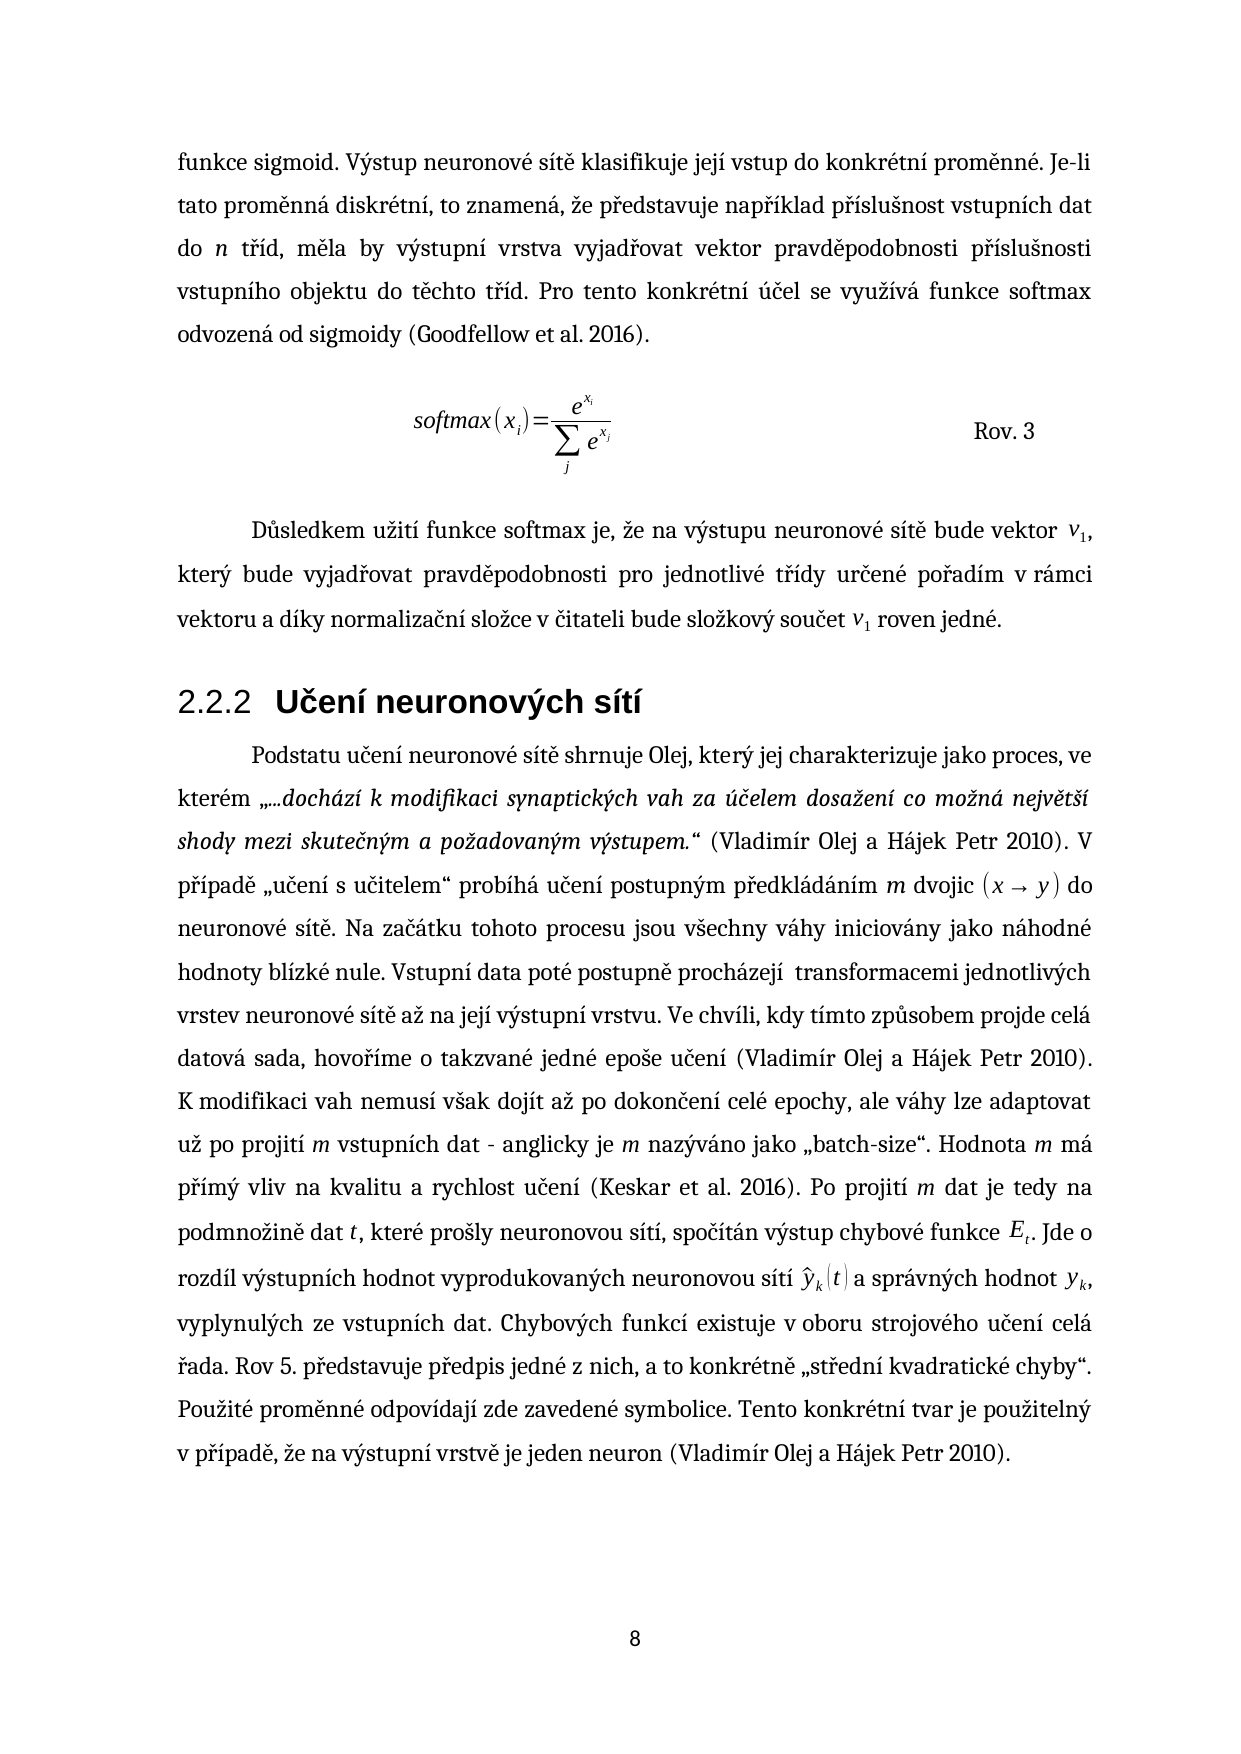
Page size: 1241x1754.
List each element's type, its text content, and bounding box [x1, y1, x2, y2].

subtitle Učení neuronových sítí [177, 682, 1092, 721]
text Podstatu učení neuronové sítě shrnuje Olej, který jej charakterizuje jako proces, ve kterém „...dochází k modifikaci synaptických vah za účelem dosažení co možná největší shody mezi skutečným a požadovaným výstupem.“ (Vladimír Olej a Hájek Petr 2010). V případě „učení s učitelem“ probíhá učení postupným předkládáním m dvojic do neuronové sítě. Na začátku tohoto procesu jsou všechny váhy iniciovány jako náhodné hodnoty blízké nule. Vstupní data poté postupně procházejí transformacemi jednotlivých vrstev neuronové sítě až na její výstupní vrstvu. Ve chvíli, kdy tímto způsobem projde celá datová sada, hovoříme o takzvané jedné epoše učení (Vladimír Olej a Hájek Petr 2010). K modifikaci vah nemusí však dojít až po dokončení celé epochy, ale váhy lze adaptovat už po projití vstupních dat - anglicky je nazýváno jako „batch-size“. Hodnota má přímý vliv na kvalitu a rychlost učení (Keskar et al. 2016). Po projití dat je tedy na podmnožině dat , které prošly neuronovou sítí, spočítán výstup chybové funkce . Jde o rozdíl výstupních hodnot vyprodukovaných neuronovou sítí a správných hodnot , vyplynulých ze vstupních dat. Chybových funkcí existuje v oboru strojového učení celá řada. Rov 5. představuje předpis jedné z nich, a to konkrétně „střední kvadratické chyby“. Použité proměnné odpovídají zde zavedené symbolice. Tento konkrétní tvar je použitelný v případě, že na výstupní vrstvě je jeden neuron (Vladimír Olej a Hájek Petr 2010). [177, 741, 1092, 1467]
text Důsledkem užití funkce softmax je, že na výstupu neuronové sítě bude vektor , který bude vyjadřovat pravděpodobnosti pro jednotlivé třídy určené pořadím v rámci vektoru a díky normalizační složce v čitateli bude složkový součet roven jedné. [177, 514, 1092, 635]
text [177, 148, 1092, 349]
text Rov. 3 [177, 388, 1092, 475]
